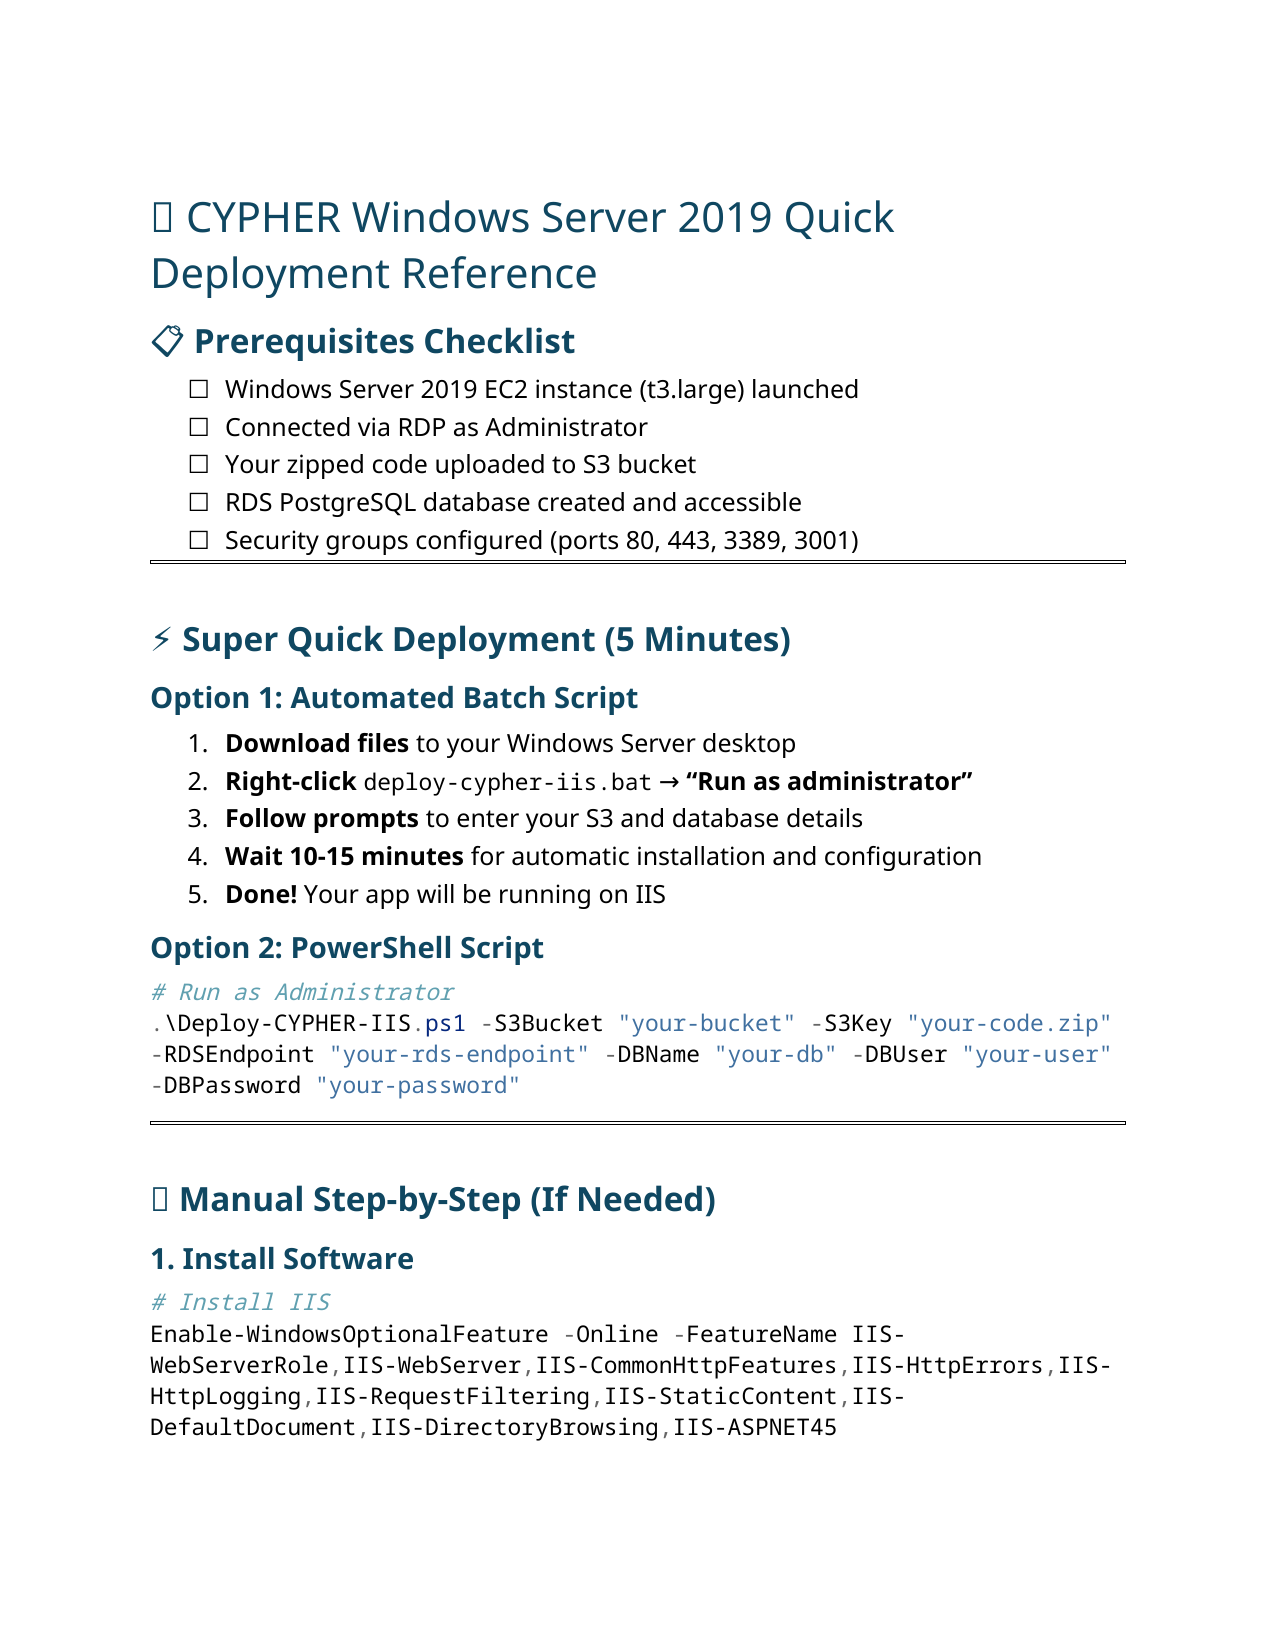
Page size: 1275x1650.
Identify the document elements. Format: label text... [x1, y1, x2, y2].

list Connected via RDP as Administrator [187, 409, 1125, 443]
list Wait 10-15 minutes for automatic installation and configuration [187, 839, 1125, 873]
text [150, 1286, 1125, 1477]
subtitle 🚀 CYPHER Windows Server 2019 Quick Deployment Reference [150, 187, 1125, 301]
subtitle Option 2: PowerShell Script [150, 927, 1125, 967]
subtitle 📋 Prerequisites Checklist [150, 318, 1125, 363]
list Windows Server 2019 EC2 instance (t3.large) launched [187, 371, 1125, 406]
list Download files to your Windows Server desktop [187, 726, 1125, 759]
list Follow prompts to enter your S3 and database details [187, 801, 1125, 835]
subtitle Option 1: Automated Batch Script [150, 677, 1125, 717]
list Security groups configured (ports 80, 443, 3389, 3001) [187, 523, 1125, 557]
text # Run as Administrator .\Deploy-CYPHER-IIS.ps1 -S3Bucket "your-bucket" -S3Key "your-code.zip" -RDSEndpoint "your-rds-endpoint" -DBName "your-db" -DBUser "your-user" -DBPassword "your-password" [150, 976, 1125, 1101]
list RDS PostgreSQL database created and accessible [187, 485, 1125, 519]
subtitle 🔧 Manual Step-by-Step (If Needed) [150, 1176, 1125, 1222]
subtitle 1. Install Software [150, 1238, 1125, 1278]
list Right-click deploy-cypher-iis.bat → “Run as administrator” [187, 763, 1125, 797]
list Done! Your app will be running on IIS [187, 877, 1125, 911]
subtitle ⚡ Super Quick Deployment (5 Minutes) [150, 615, 1125, 661]
list Your zipped code uploaded to S3 bucket [187, 447, 1125, 481]
